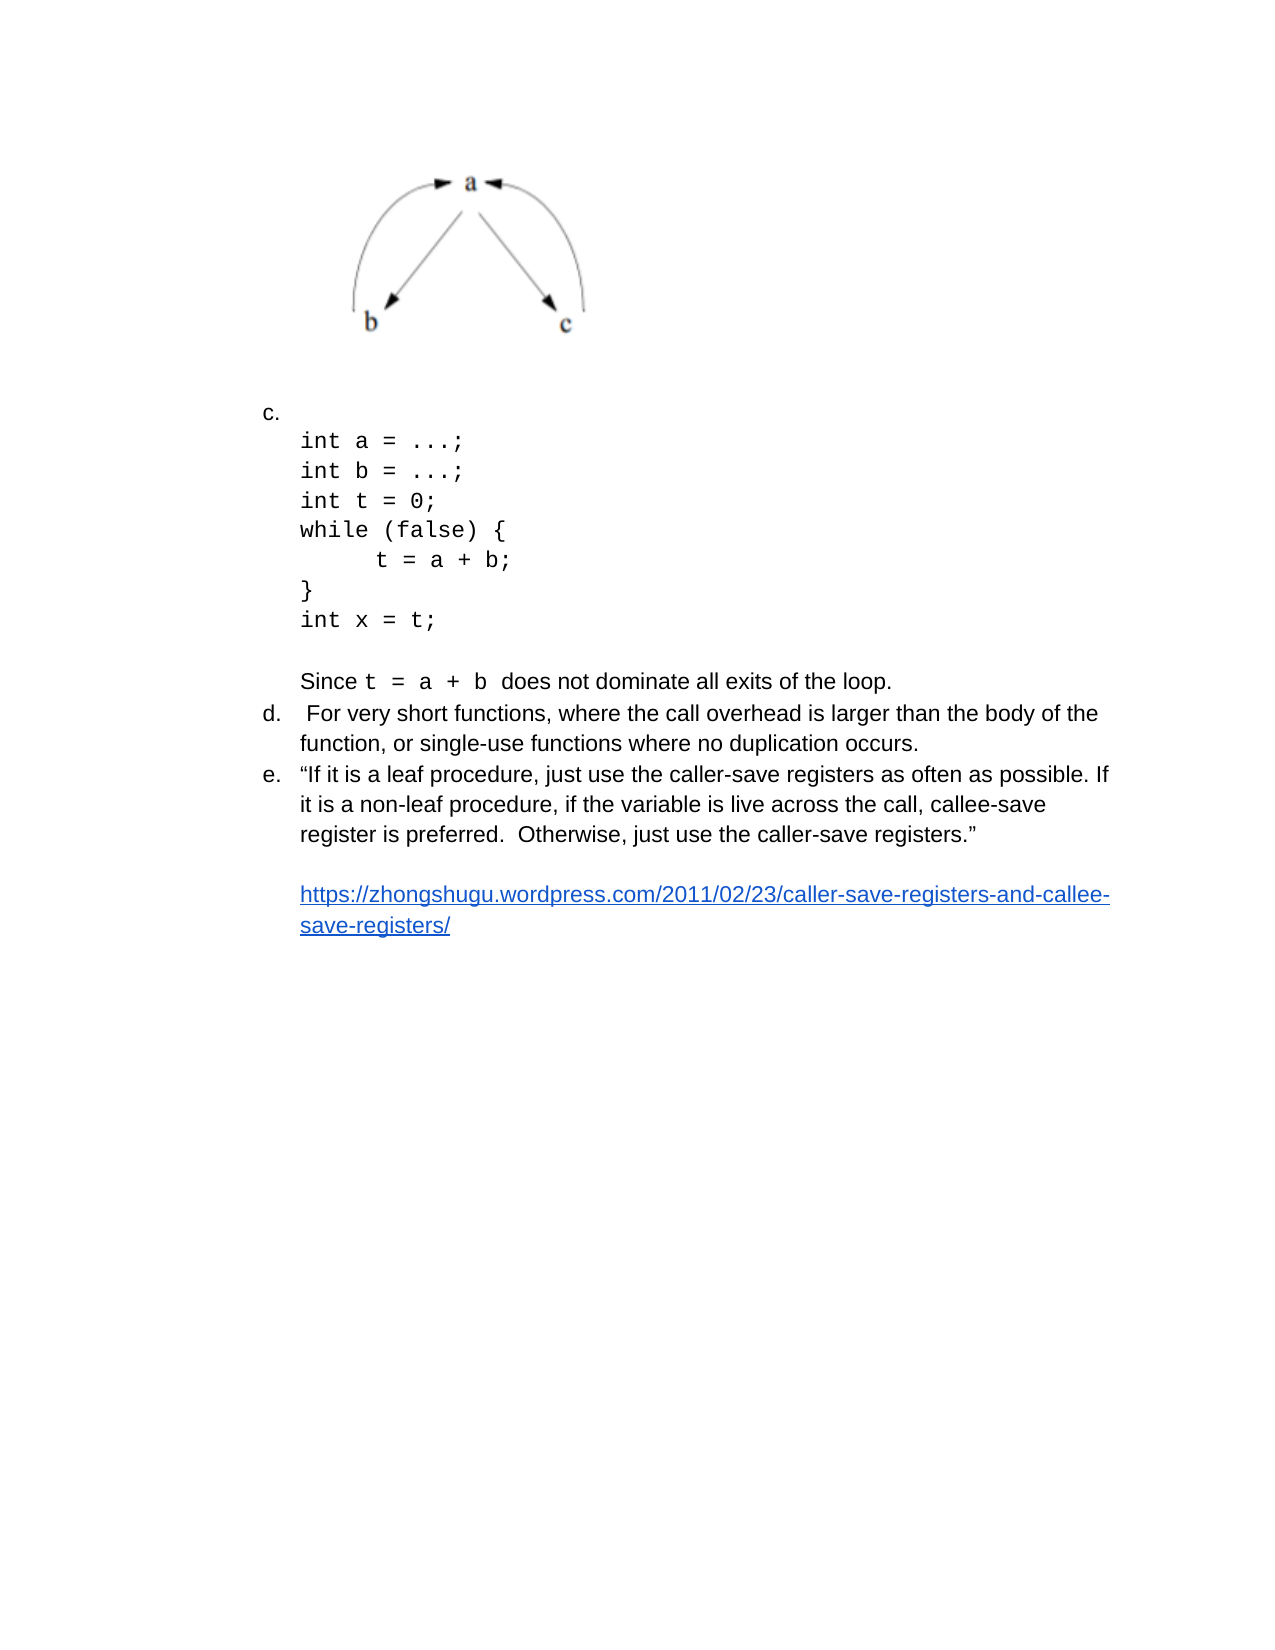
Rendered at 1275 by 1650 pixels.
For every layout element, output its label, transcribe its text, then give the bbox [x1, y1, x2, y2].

text } [300, 578, 1125, 604]
text int t = 0; [300, 489, 1125, 515]
list “If it is a leaf procedure, just use the caller-save registers as often as possible. If it is a non-leaf procedure, if the variable is live across the call, callee-save register is preferred. Otherwise, just use the caller-save registers.” [262, 761, 1125, 847]
text int b = ...; [300, 459, 1125, 485]
picture [300, 150, 663, 396]
text https://zhongshugu.wordpress.com/2011/02/23/caller-save-registers-and-callee-save-registers/ [300, 881, 1125, 938]
text int x = t; [300, 608, 1125, 634]
list For very short functions, where the call overhead is larger than the body of the function, or single-use functions where no duplication occurs. [262, 700, 1125, 757]
text int a = ...; [300, 429, 1125, 455]
text while (false) { [300, 519, 1125, 545]
text Since t = a + b does not dominate all exits of the loop. [300, 668, 1125, 696]
text t = a + b; [300, 548, 1125, 574]
